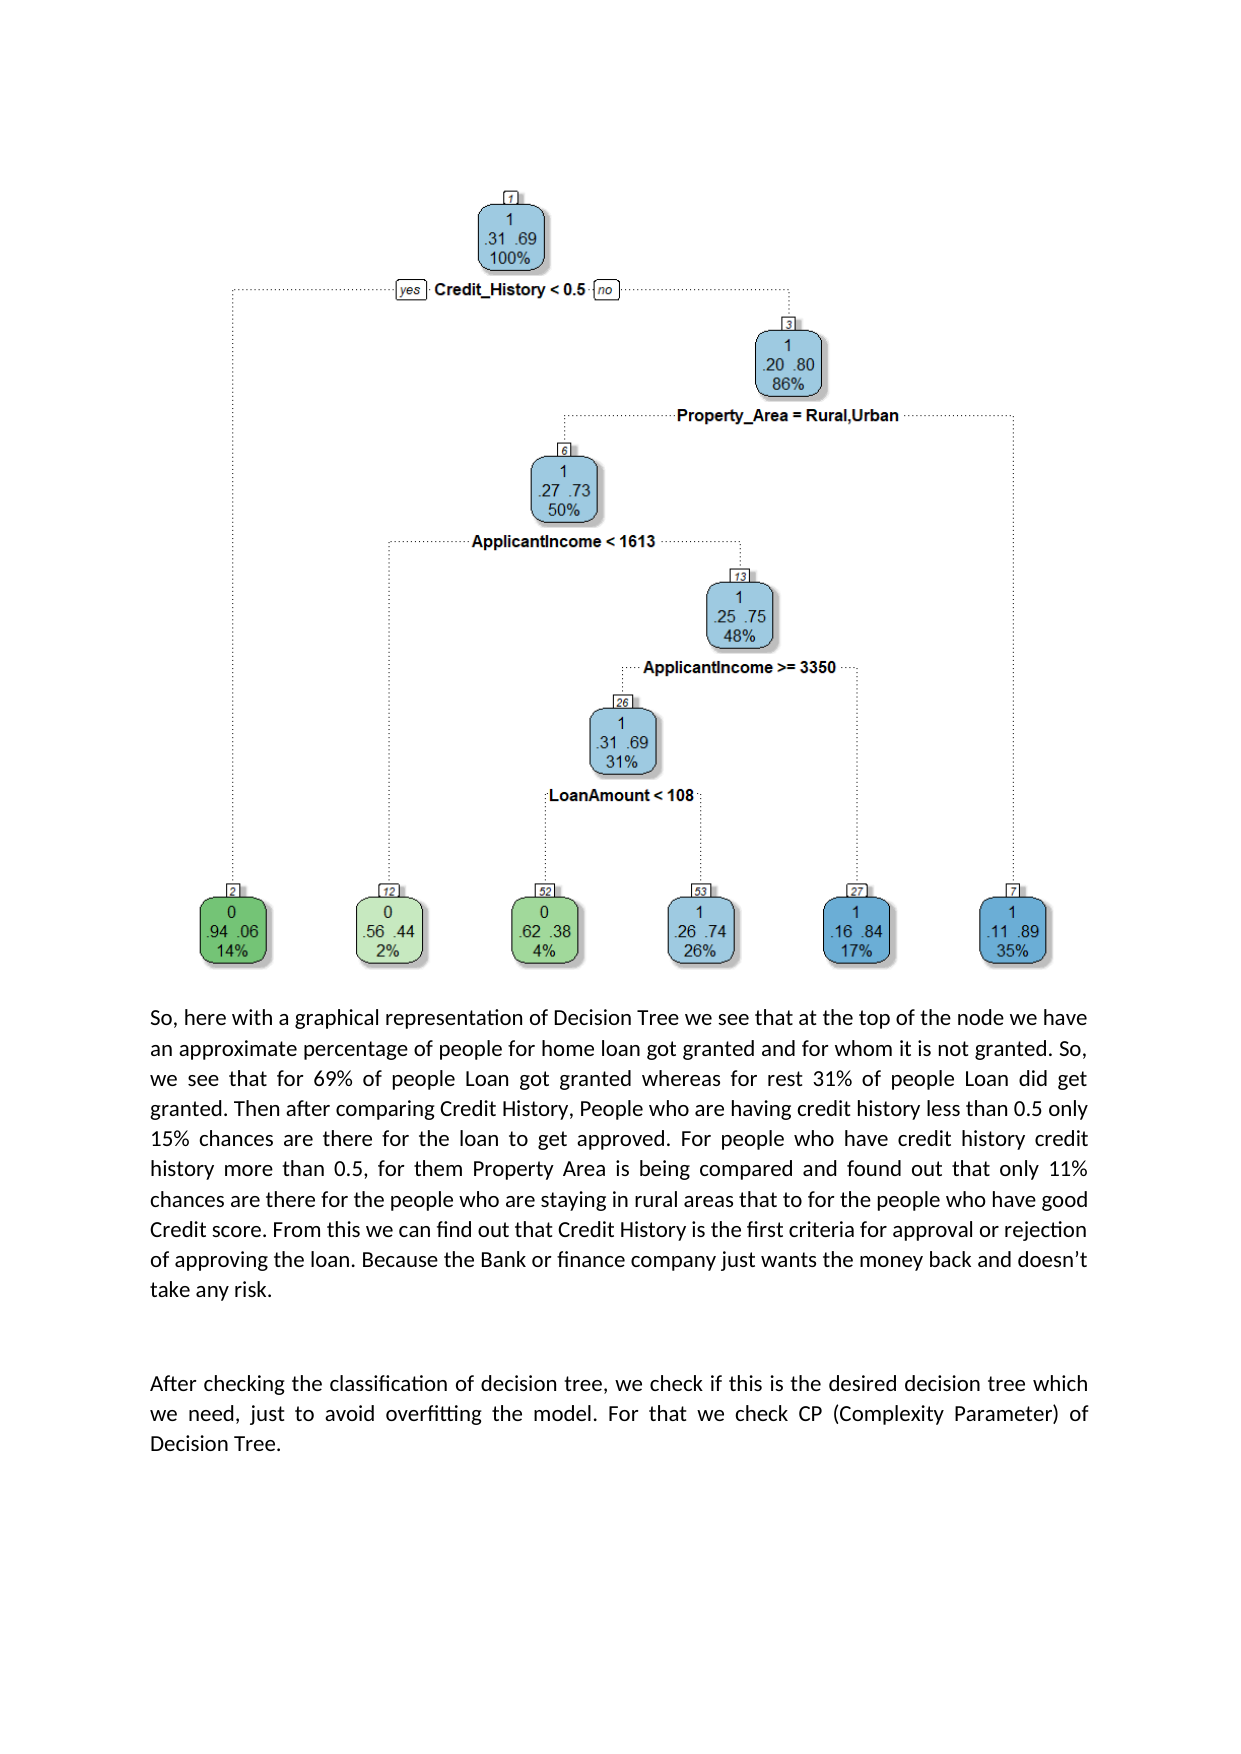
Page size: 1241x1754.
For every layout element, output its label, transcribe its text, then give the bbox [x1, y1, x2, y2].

picture [150, 150, 1091, 985]
text After checking the classification of decision tree, we check if this is the desired decision tree which we need, just to avoid overfitting the model. For that we check CP (Complexity Parameter) of Decision Tree. [150, 1369, 1090, 1458]
text So, here with a graphical representation of Decision Tree we see that at the top of the node we have an approximate percentage of people for home loan got granted and for whom it is not granted. So, we see that for 69% of people Loan got granted whereas for rest 31% of people Loan did get granted. Then after comparing Credit History, People who are having credit history less than 0.5 only 15% chances are there for the loan to get approved. For people who have credit history credit history more than 0.5, for them Property Area is being compared and found out that only 11% chances are there for the people who are staying in rural areas that to for the people who have good Credit score. From this we can find out that Credit History is the first criteria for approval or rejection of approving the loan. Because the Bank or finance company just wants the money back and doesn’t take any risk. [150, 1003, 1090, 1303]
